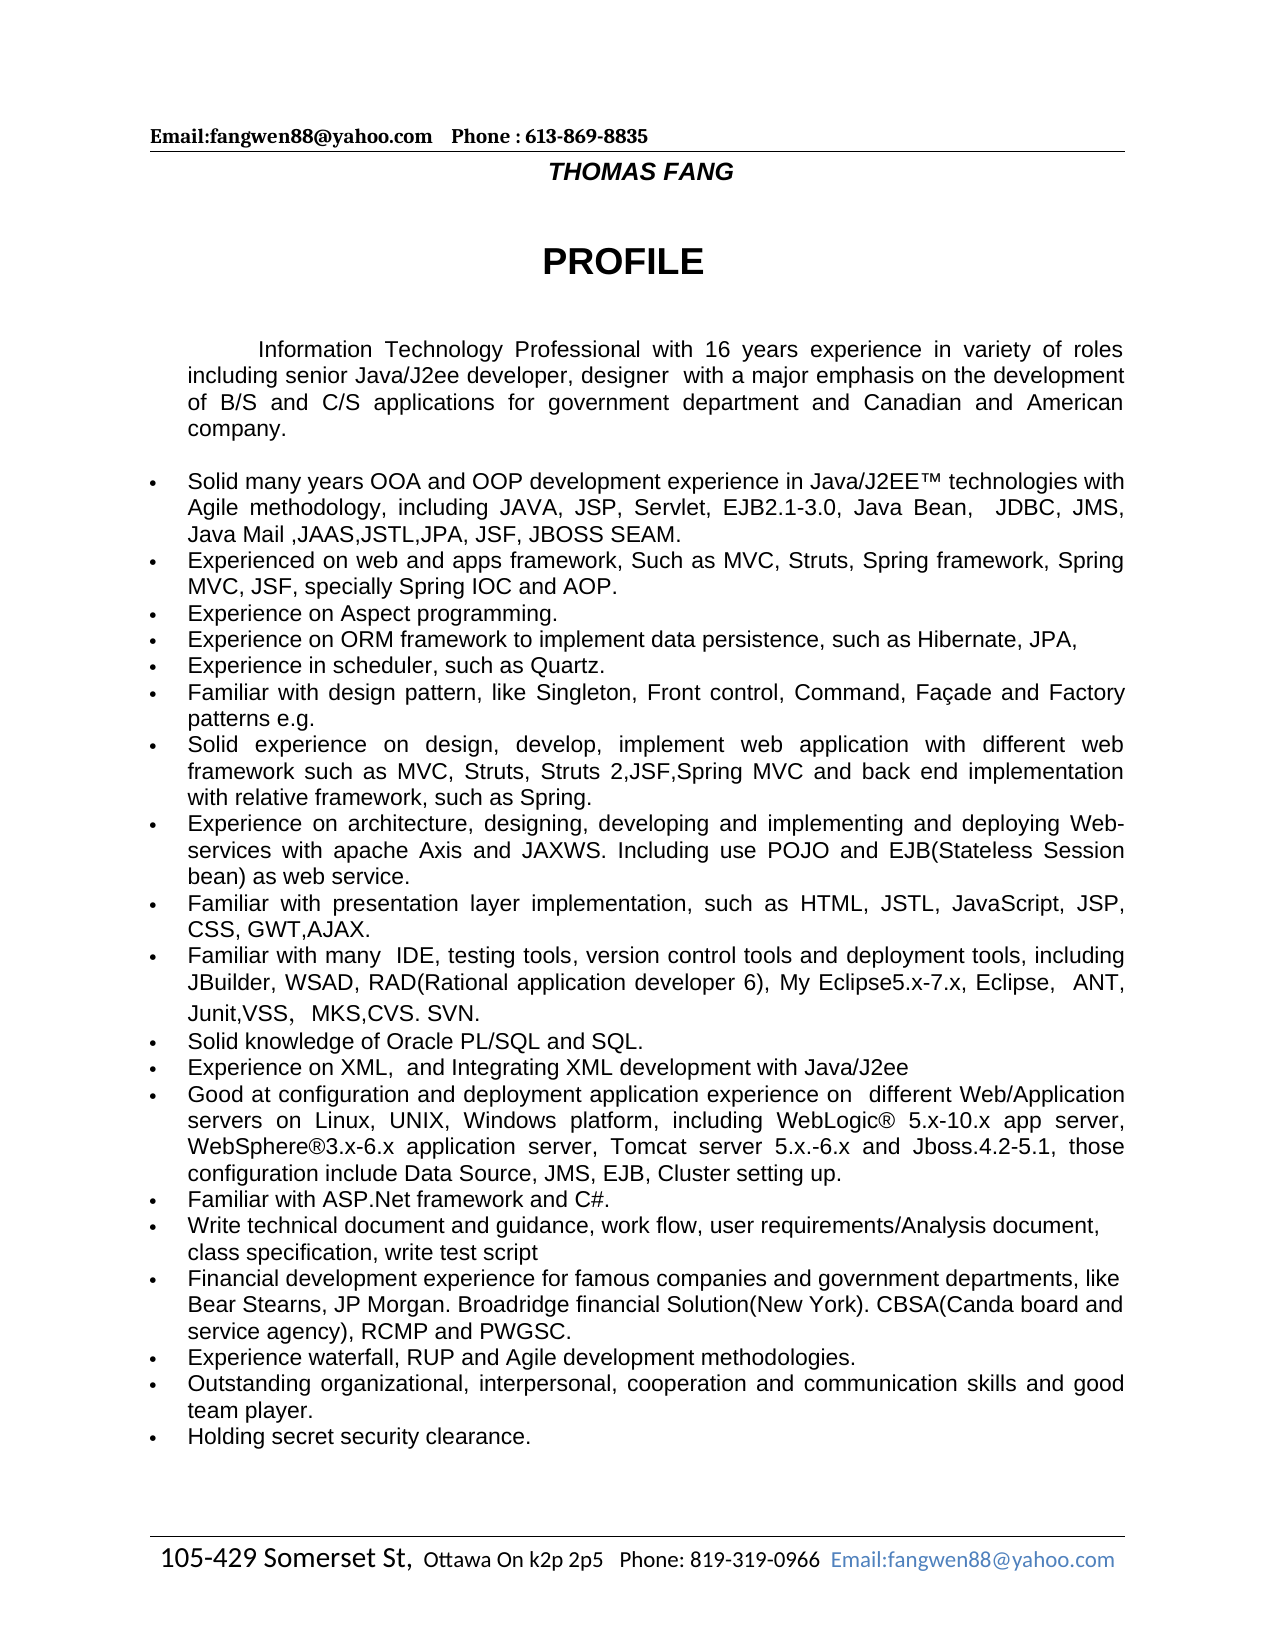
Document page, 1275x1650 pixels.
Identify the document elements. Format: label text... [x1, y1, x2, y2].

text Information Technology Professional with 16 years experience in variety of roles including senior Java/J2ee developer, designer with a major emphasis on the development of B/S and C/S applications for government department and Canadian and American company. [187, 336, 1125, 441]
list Solid many years OOA and OOP development experience in Java/J2EE™ technologies with Agile methodology, including JAVA, JSP, Servlet, EJB2.1-3.0, Java Bean, JDBC, JMS, Java Mail ,JAAS,JSTL,JPA, JSF, JBOSS SEAM. [150, 468, 1125, 547]
list Experience waterfall, RUP and Agile development methodologies. [150, 1344, 1125, 1370]
list Familiar with design pattern, like Singleton, Front control, Command, Façade and Factory patterns e.g. [150, 679, 1125, 731]
subtitle THOMAS FANG [150, 157, 1125, 186]
list Holding secret security clearance. [150, 1423, 1125, 1449]
list Experience on ORM framework to implement data persistence, such as Hibernate, JPA, [150, 626, 1125, 652]
list Solid knowledge of Oracle PL/SQL and SQL. [150, 1028, 1125, 1054]
text PROFILE [150, 239, 1125, 282]
list Write technical document and guidance, work flow, user requirements/Analysis document, class specification, write test script [150, 1212, 1125, 1265]
list Outstanding organizational, interpersonal, cooperation and communication skills and good team player. [150, 1370, 1125, 1423]
list Good at configuration and deployment application experience on different Web/Application servers on Linux, UNIX, Windows platform, including WebLogic® 5.x-10.x app server, WebSphere®3.x-6.x application server, Tomcat server 5.x.-6.x and Jboss.4.2-5.1, those configuration include Data Source, JMS, EJB, Cluster setting up. [150, 1081, 1125, 1186]
list Experience in scheduler, such as Quartz. [150, 652, 1125, 679]
list Experienced on web and apps framework, Such as MVC, Struts, Spring framework, Spring MVC, JSF, specially Spring IOC and AOP. [150, 547, 1125, 599]
list Solid experience on design, develop, implement web application with different web framework such as MVC, Struts, Struts 2,JSF,Spring MVC and back end implementation with relative framework, such as Spring. [150, 731, 1125, 810]
list Familiar with presentation layer implementation, such as HTML, JSTL, JavaScript, JSP, CSS, GWT,. [150, 889, 1125, 942]
list Familiar with ASP.Net framework and C#. [150, 1186, 1125, 1212]
list Experience on Aspect programming. [150, 599, 1125, 626]
list Familiar with many IDE, testing tools, version control tools and deployment tools, including JBuilder, WSAD, RAD(Rational application developer 6), My Eclipse5.x-7.x, Eclipse, ANT, Junit,VSS，MKS,CVS. SVN. [150, 942, 1125, 1028]
list Experience on XML, and Integrating XML development with Java/J2ee [150, 1054, 1125, 1081]
list Experience on architecture, designing, developing and implementing and deploying Web-services with apache Axis and JAXWS. Including use POJO and EJB(Stateless Session bean) as web service. [150, 810, 1125, 889]
list Financial development experience for famous companies and government departments, like Bear Stearns, JP Morgan. Broadridge financial Solution(). CBSA(Canda board and service agency), RCMP and PWGSC. [150, 1265, 1125, 1344]
